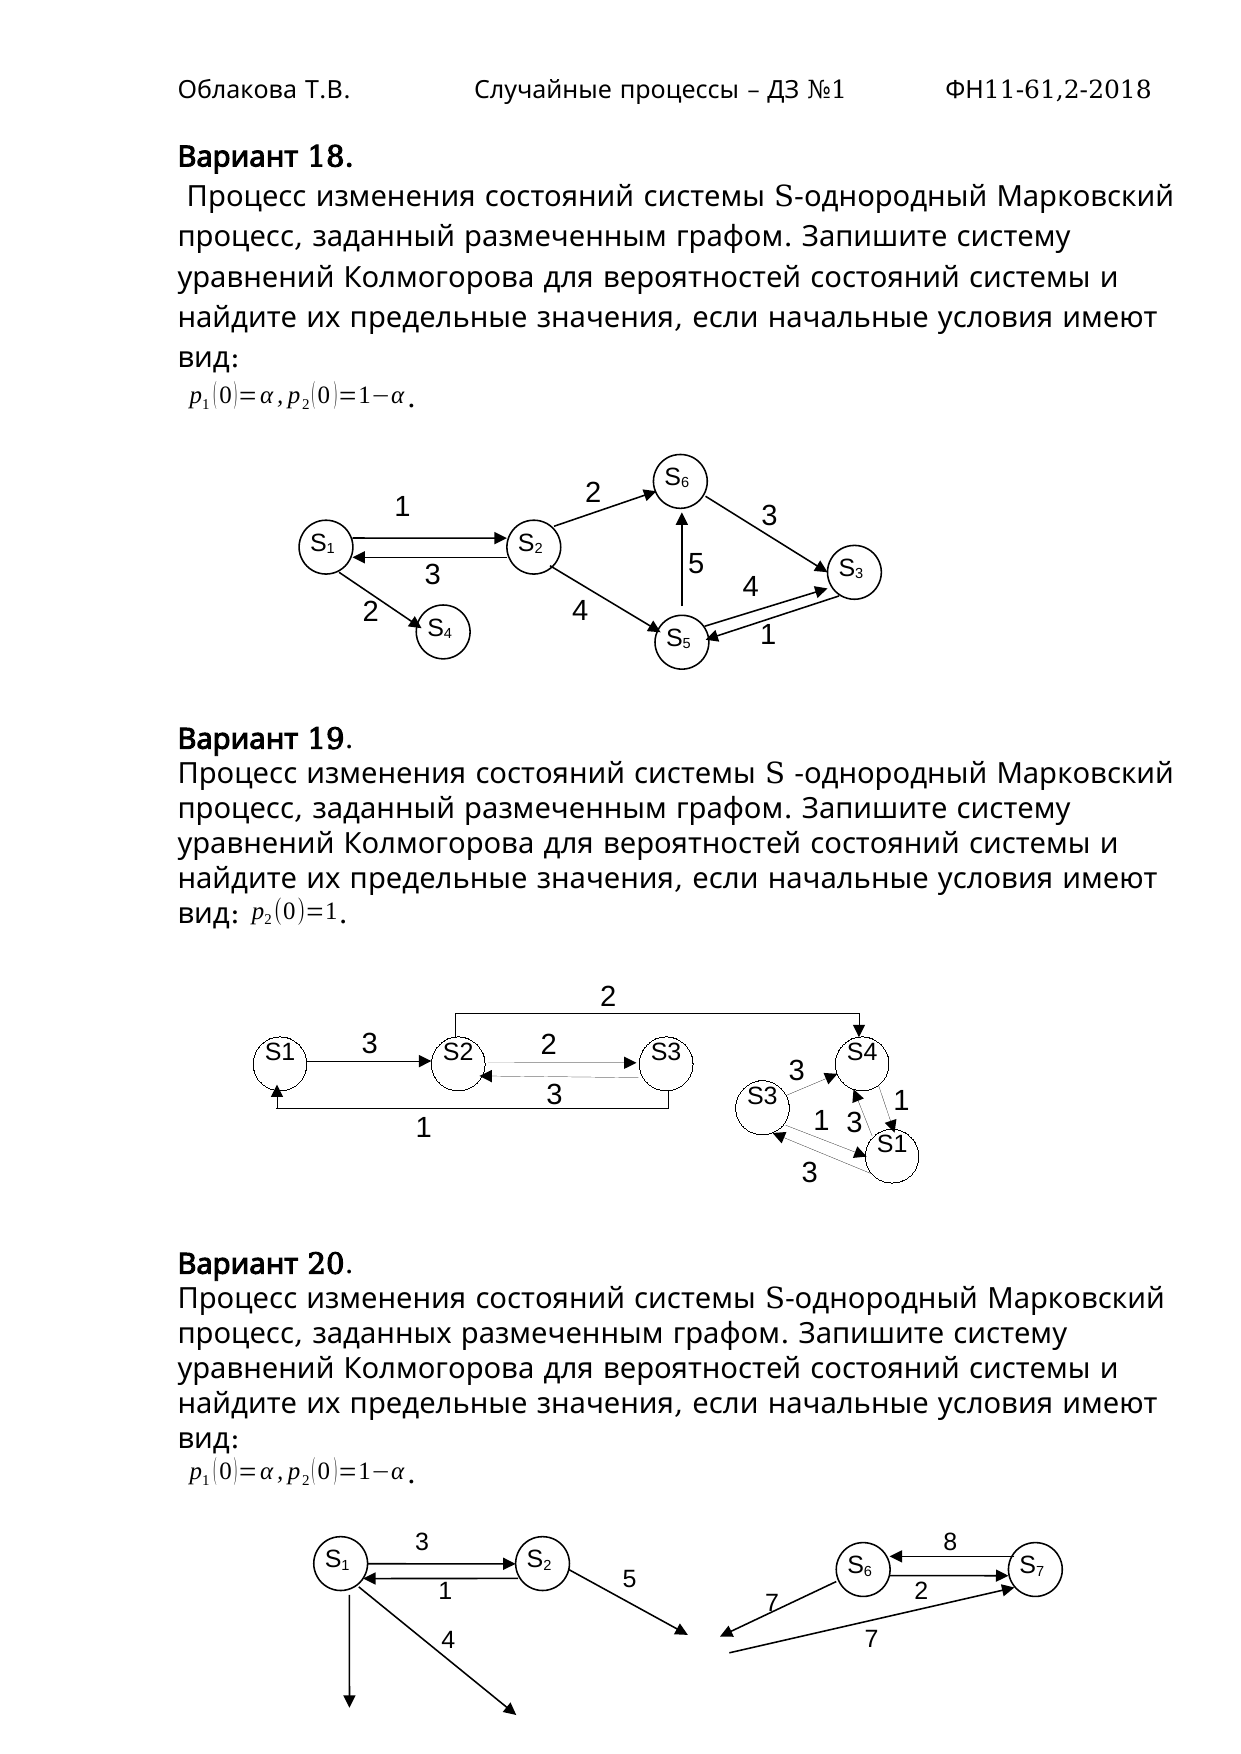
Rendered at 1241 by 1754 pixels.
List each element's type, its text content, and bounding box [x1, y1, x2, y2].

text Процесс изменения состояний системы S-однородный Марковский процесс, заданный размеченным графом. Запишите систему уравнений Колмогорова для вероятностей состояний системы и найдите их предельные значения, если начальные условия имеют вид: [177, 178, 1181, 373]
text Процесс изменения состояний системы S -однородный Марковский процесс, заданный размеченным графом. Запишите систему уравнений Колмогорова для вероятностей состояний системы и найдите их предельные значения, если начальные условия имеют вид: . [177, 755, 1181, 930]
text . [177, 379, 1181, 414]
text Вариант 18. [177, 137, 1181, 172]
text Вариант 20. [177, 1245, 1181, 1280]
text Вариант 19. [177, 720, 1181, 755]
text . [177, 1455, 1181, 1490]
text Процесс изменения состояний системы S-однородный Марковский процесс, заданных размеченным графом. Запишите систему уравнений Колмогорова для вероятностей состояний системы и найдите их предельные значения, если начальные условия имеют вид: [177, 1280, 1181, 1455]
